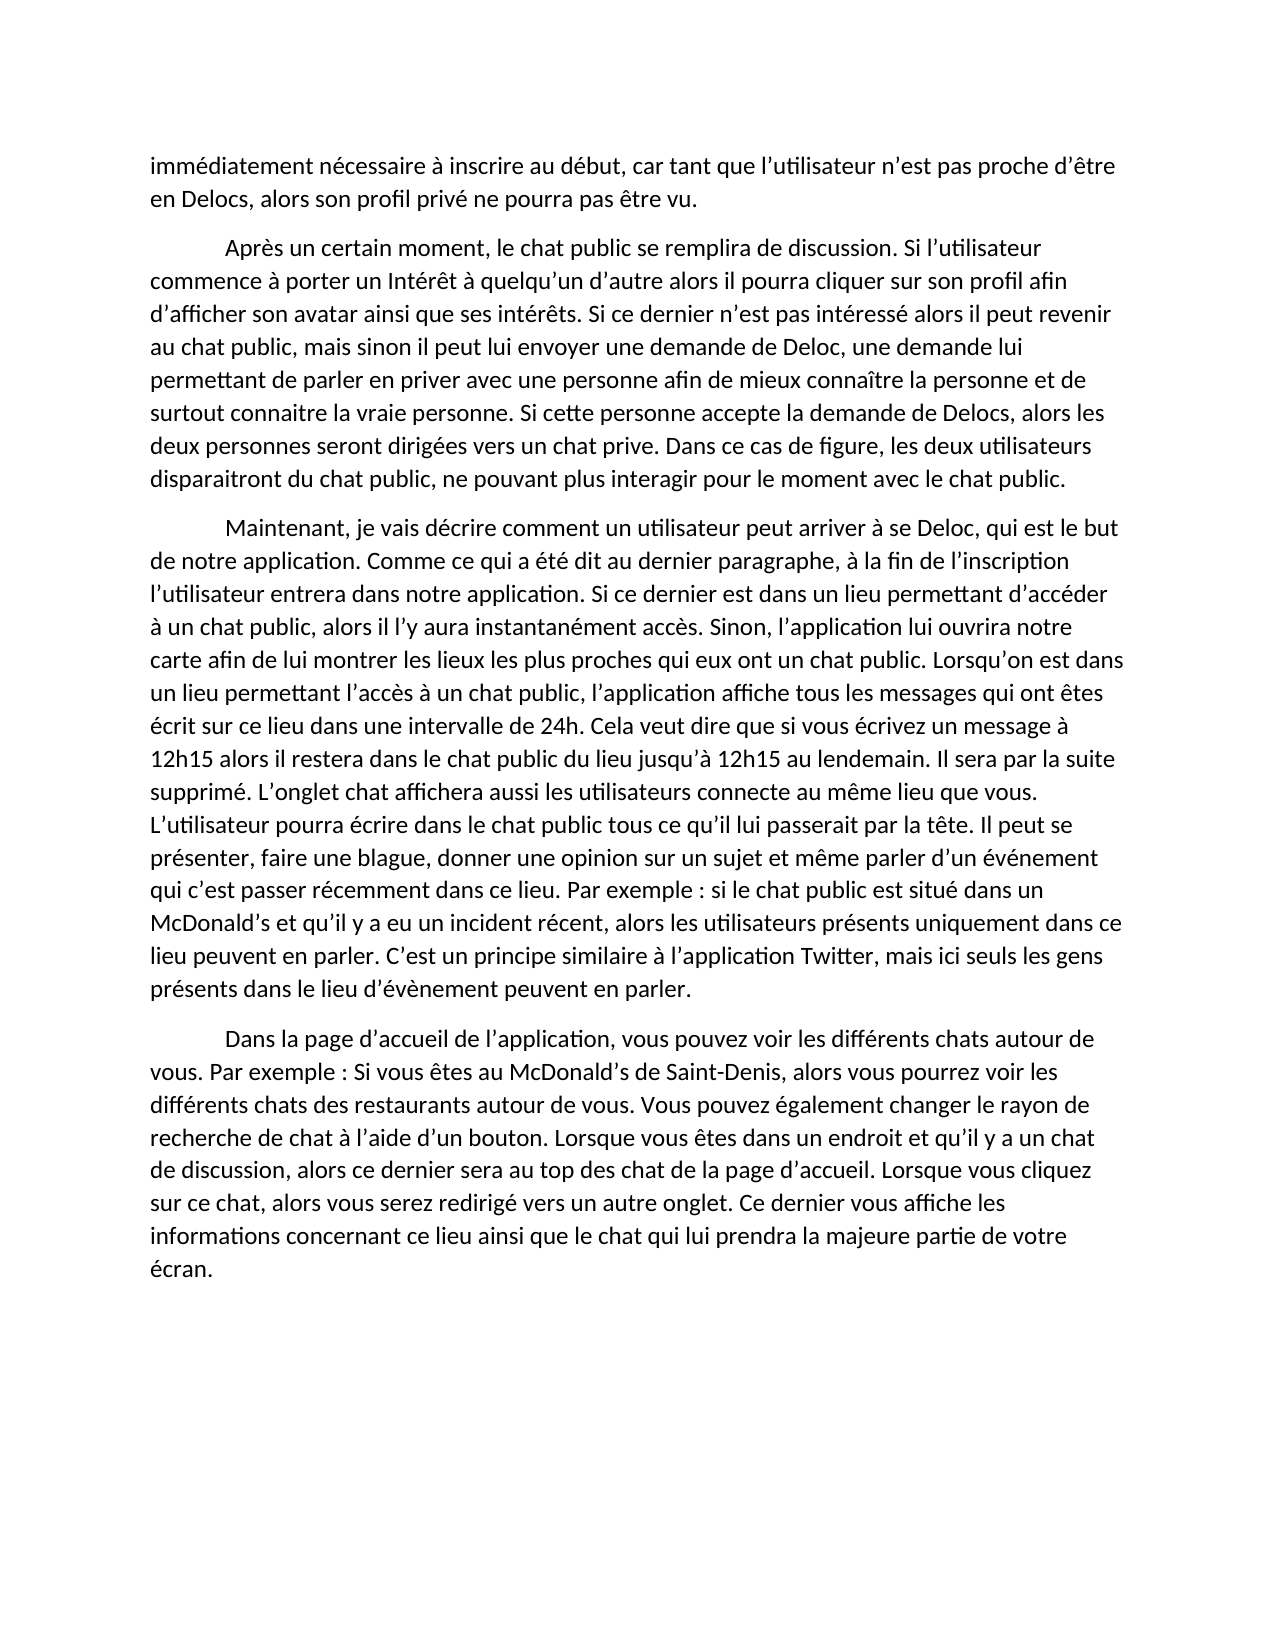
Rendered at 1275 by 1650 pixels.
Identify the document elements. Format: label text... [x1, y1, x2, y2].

text Maintenant, je vais décrire comment un utilisateur peut arriver à se Deloc, qui est le but de notre application. Comme ce qui a été dit au dernier paragraphe, à la fin de l’inscription l’utilisateur entrera dans notre application. Si ce dernier est dans un lieu permettant d’accéder à un chat public, alors il l’y aura instantanément accès. Sinon, l’application lui ouvrira notre carte afin de lui montrer les lieux les plus proches qui eux ont un chat public. Lorsqu’on est dans un lieu permettant l’accès à un chat public, l’application affiche tous les messages qui ont êtes écrit sur ce lieu dans une intervalle de 24h. Cela veut dire que si vous écrivez un message à 12h15 alors il restera dans le chat public du lieu jusqu’à 12h15 au lendemain. Il sera par la suite supprimé. L’onglet chat affichera aussi les utilisateurs connecte au même lieu que vous. L’utilisateur pourra écrire dans le chat public tous ce qu’il lui passerait par la tête. Il peut se présenter, faire une blague, donner une opinion sur un sujet et même parler d’un événement qui c’est passer récemment dans ce lieu. Par exemple : si le chat public est situé dans un McDonald’s et qu’il y a eu un incident récent, alors les utilisateurs présents uniquement dans ce lieu peuvent en parler. C’est un principe similaire à l’application Twitter, mais ici seuls les gens présents dans le lieu d’évènement peuvent en parler. [150, 512, 1125, 1004]
text Après un certain moment, le chat public se remplira de discussion. Si l’utilisateur commence à porter un Intérêt à quelqu’un d’autre alors il pourra cliquer sur son profil afin d’afficher son avatar ainsi que ses intérêts. Si ce dernier n’est pas intéressé alors il peut revenir au chat public, mais sinon il peut lui envoyer une demande de Deloc, une demande lui permettant de parler en priver avec une personne afin de mieux connaître la personne et de surtout connaitre la vraie personne. Si cette personne accepte la demande de Delocs, alors les deux personnes seront dirigées vers un chat prive. Dans ce cas de figure, les deux utilisateurs disparaitront du chat public, ne pouvant plus interagir pour le moment avec le chat public. [150, 232, 1125, 493]
